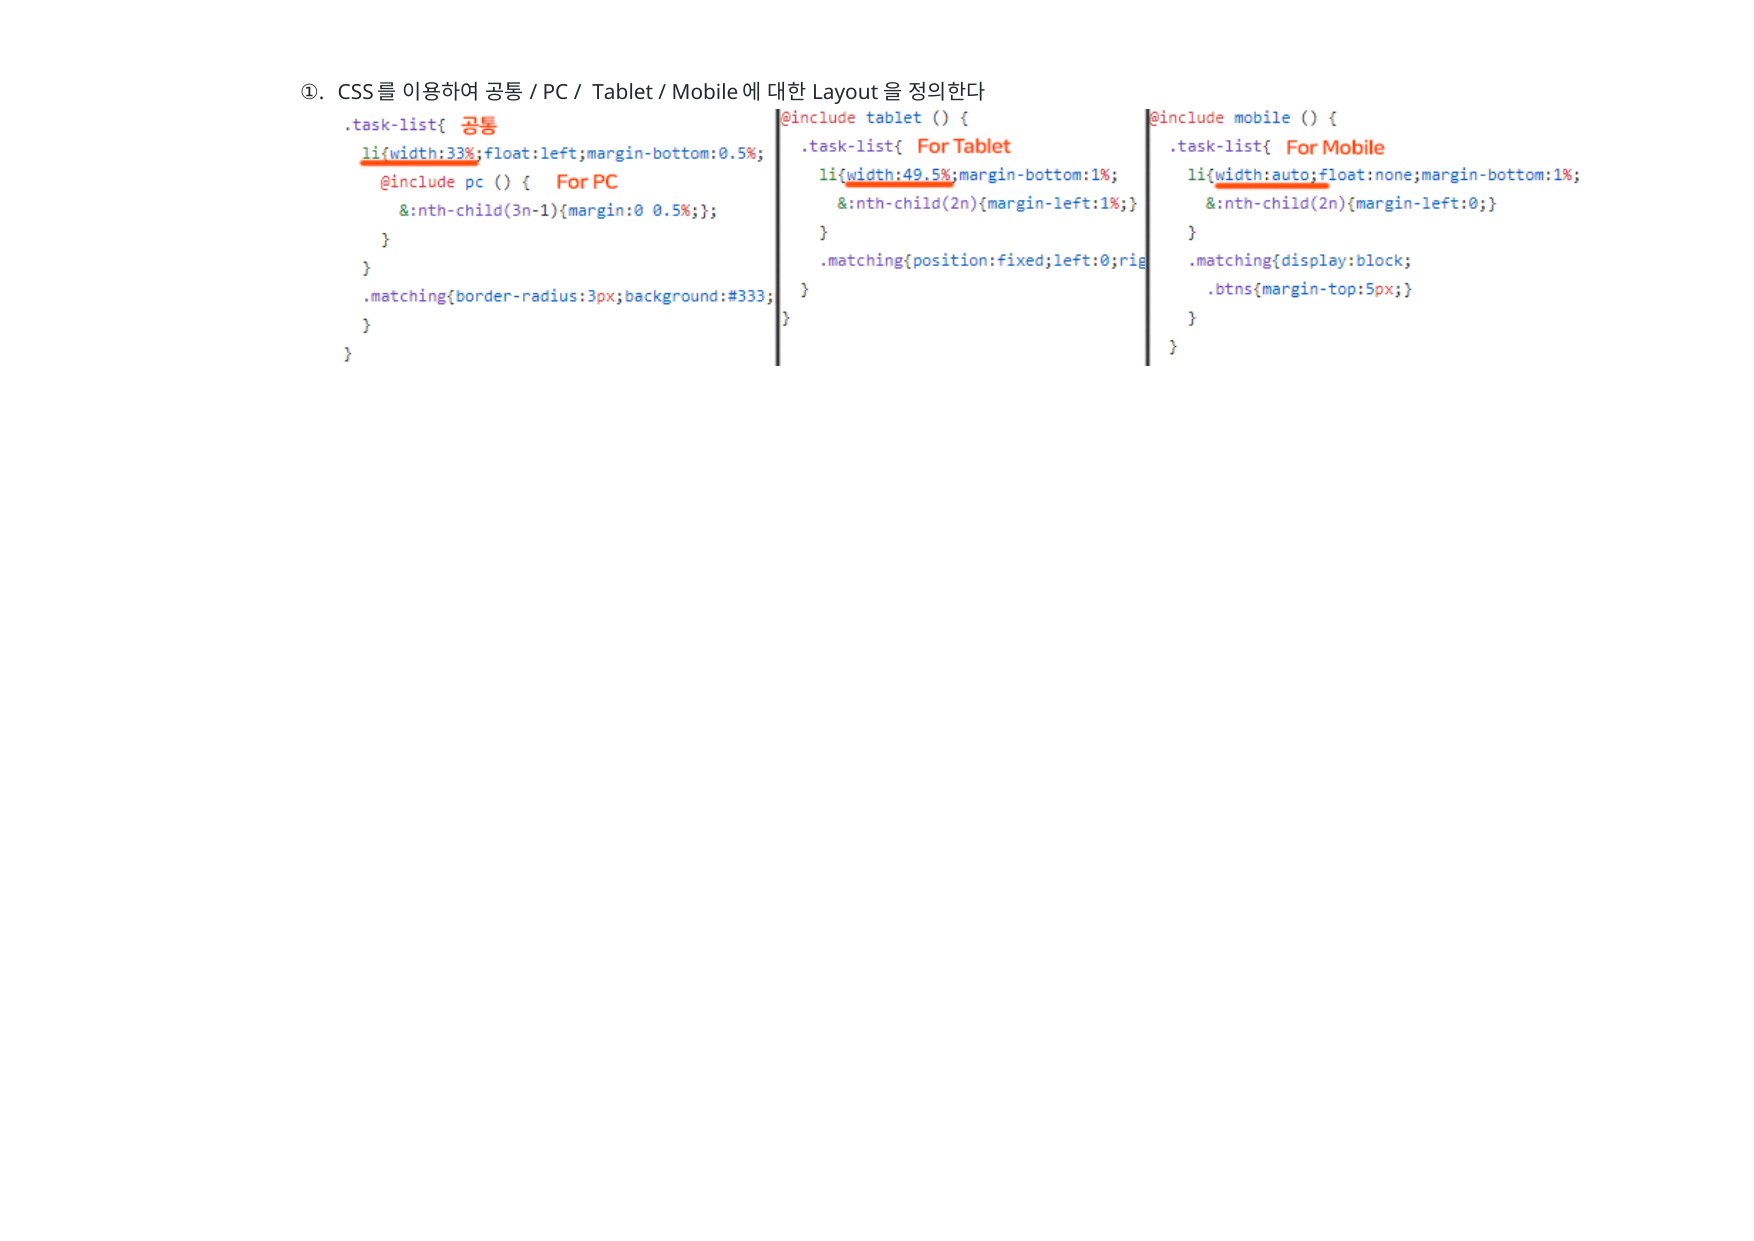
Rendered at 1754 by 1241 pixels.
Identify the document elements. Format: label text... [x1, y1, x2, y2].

picture [337, 109, 1606, 366]
